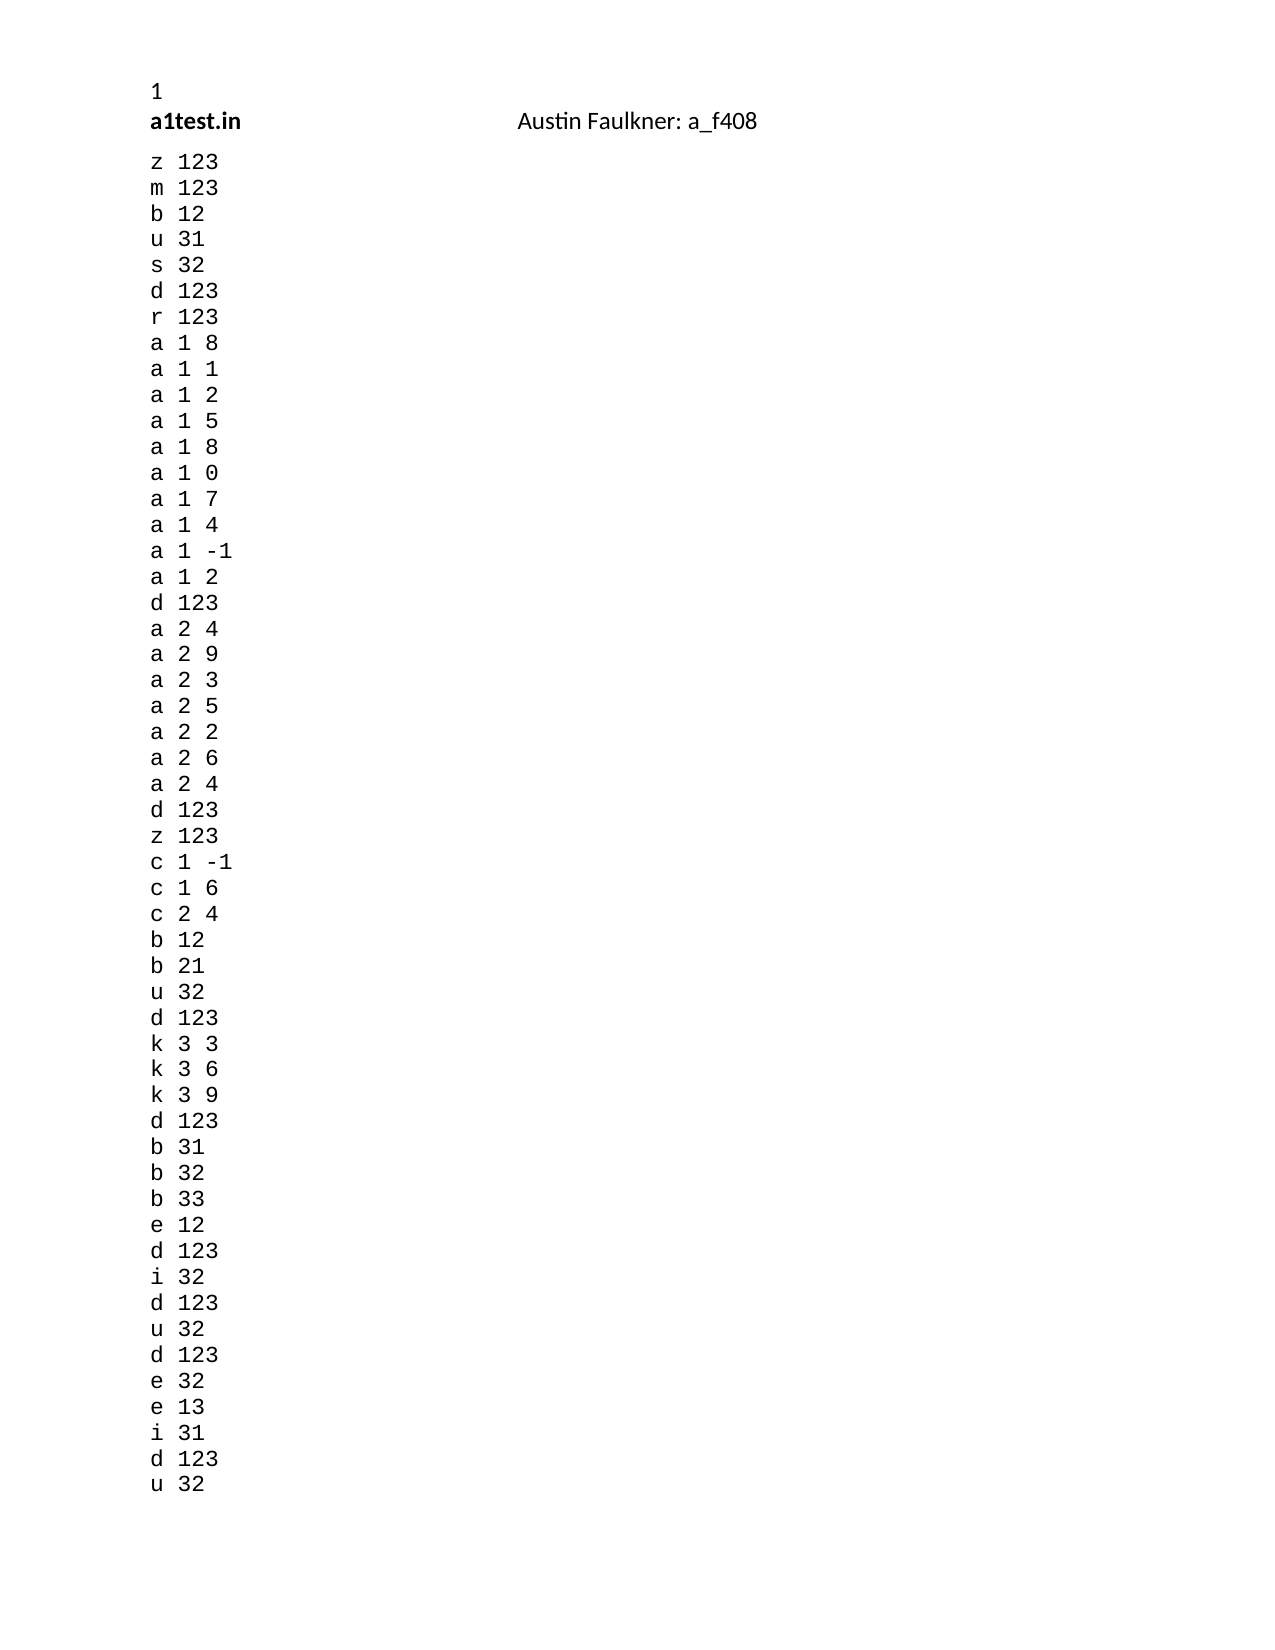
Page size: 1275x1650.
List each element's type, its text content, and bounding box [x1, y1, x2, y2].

text a 1 8 [150, 332, 1125, 357]
text a 1 2 [150, 565, 1125, 591]
text k 3 9 [150, 1084, 1125, 1110]
text b 32 [150, 1162, 1125, 1187]
text i 32 [150, 1265, 1125, 1291]
text d 123 [150, 1239, 1125, 1265]
text z 123 [150, 150, 1125, 176]
text a 2 9 [150, 643, 1125, 669]
text b 33 [150, 1187, 1125, 1213]
text a 1 2 [150, 383, 1125, 409]
text z 123 [150, 824, 1125, 850]
text d 123 [150, 1110, 1125, 1136]
text d 123 [150, 1343, 1125, 1369]
text a 2 3 [150, 669, 1125, 695]
text e 13 [150, 1395, 1125, 1421]
text d 123 [150, 1291, 1125, 1317]
text a 2 4 [150, 772, 1125, 798]
text a 2 2 [150, 721, 1125, 747]
text k 3 6 [150, 1058, 1125, 1084]
text a 2 4 [150, 617, 1125, 643]
text i 31 [150, 1421, 1125, 1447]
text a 1 7 [150, 487, 1125, 513]
text e 32 [150, 1369, 1125, 1395]
text b 31 [150, 1136, 1125, 1162]
text u 31 [150, 228, 1125, 254]
text k 3 3 [150, 1032, 1125, 1058]
text d 123 [150, 280, 1125, 306]
text c 1 6 [150, 876, 1125, 902]
text a 1 1 [150, 357, 1125, 383]
text u 32 [150, 1473, 1125, 1499]
text c 2 4 [150, 902, 1125, 928]
text b 12 [150, 928, 1125, 954]
text b 21 [150, 954, 1125, 980]
text d 123 [150, 1447, 1125, 1473]
text d 123 [150, 591, 1125, 617]
text e 12 [150, 1213, 1125, 1239]
text m 123 [150, 176, 1125, 202]
text a 1 8 [150, 435, 1125, 461]
text u 32 [150, 1317, 1125, 1343]
text c 1 -1 [150, 850, 1125, 876]
text a 2 5 [150, 695, 1125, 721]
text a 1 0 [150, 461, 1125, 487]
text a 1 -1 [150, 539, 1125, 565]
text u 32 [150, 980, 1125, 1006]
text s 32 [150, 254, 1125, 280]
text b 12 [150, 202, 1125, 228]
text d 123 [150, 1006, 1125, 1032]
text d 123 [150, 798, 1125, 824]
text a 1 4 [150, 513, 1125, 539]
text a 2 6 [150, 747, 1125, 772]
text a 1 5 [150, 409, 1125, 435]
text r 123 [150, 306, 1125, 332]
